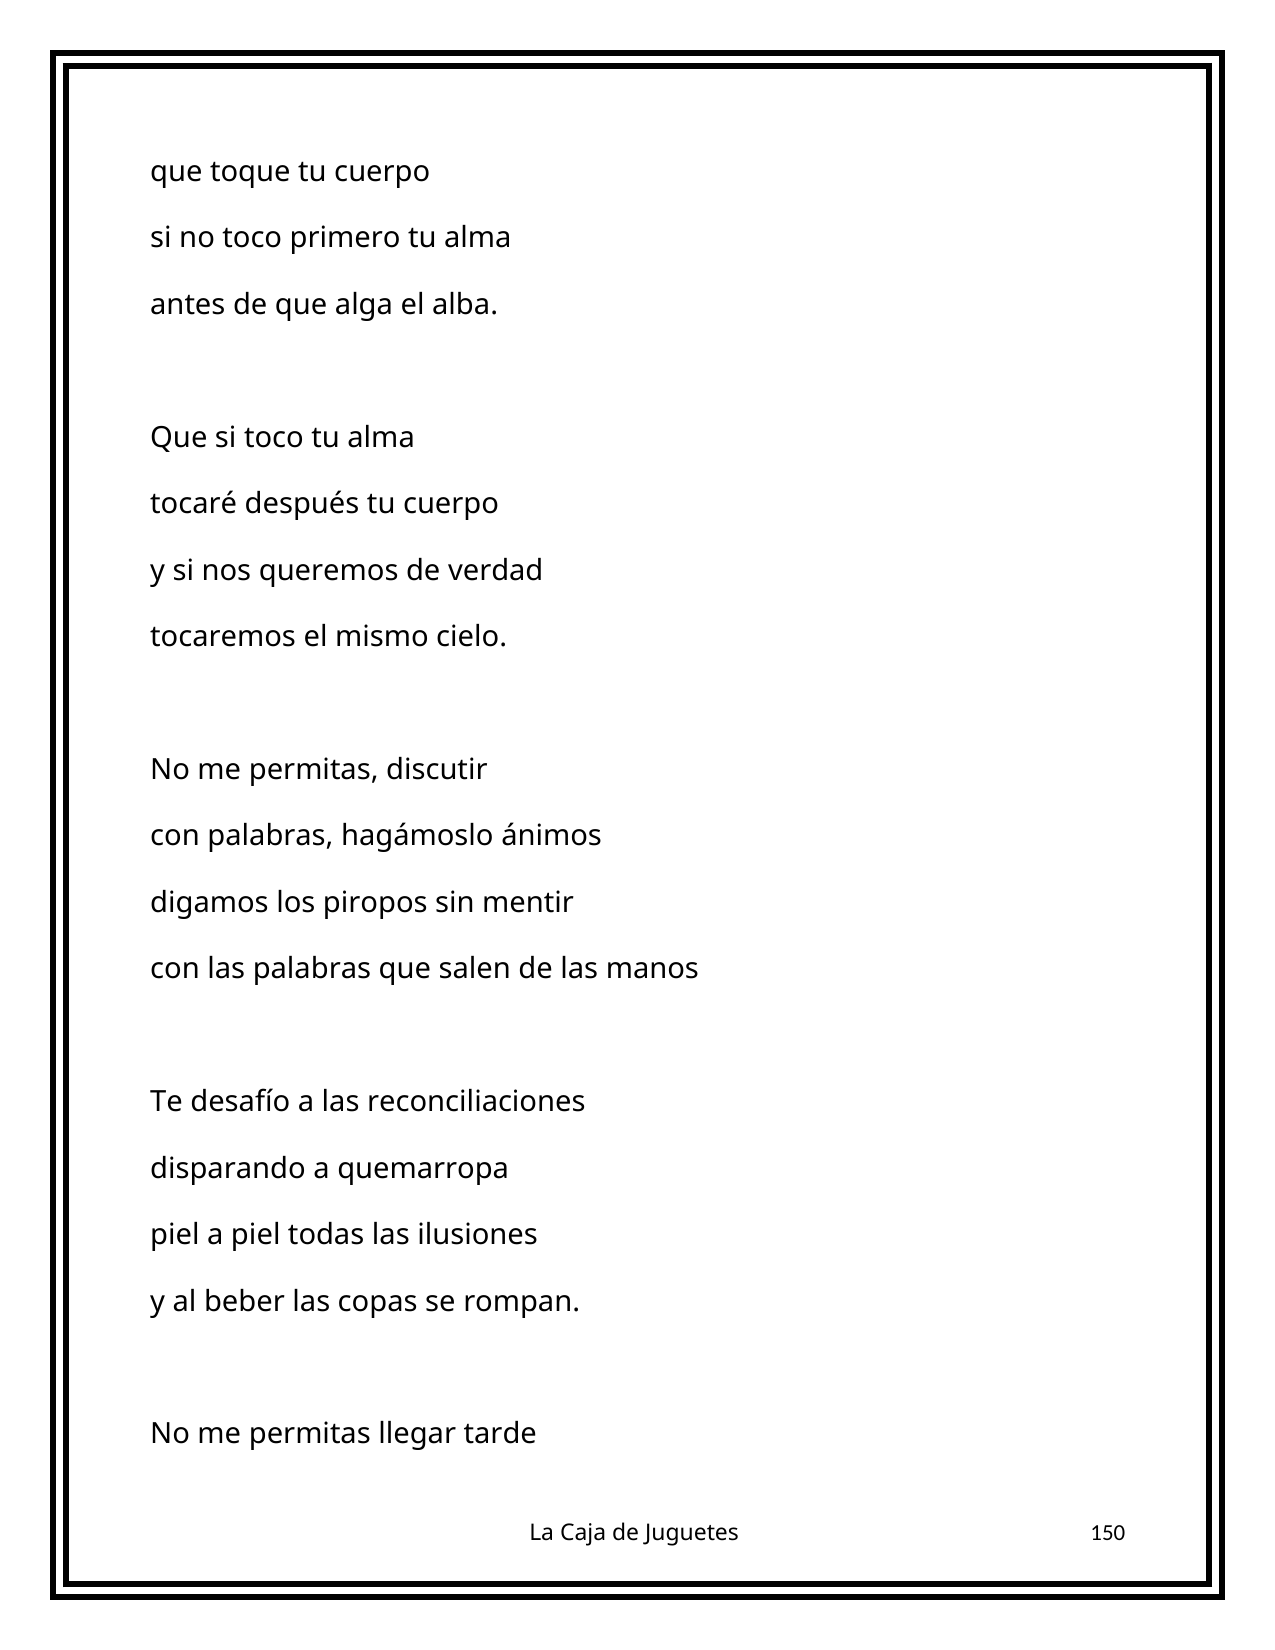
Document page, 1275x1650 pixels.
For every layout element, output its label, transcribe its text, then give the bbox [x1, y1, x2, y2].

text y si nos queremos de verdad [150, 549, 1125, 588]
text con las palabras que salen de las manos [150, 947, 1125, 987]
text No me permitas, discutir [150, 748, 1125, 788]
text tocaremos el mismo cielo. [150, 615, 1125, 655]
text que toque tu cuerpo [150, 150, 1125, 190]
text antes de que alga el alba. [150, 283, 1125, 323]
text y al beber las copas se rompan. [150, 1280, 1125, 1319]
text disparando a quemarropa [150, 1147, 1125, 1187]
text con palabras, hagámoslo ánimos [150, 814, 1125, 854]
text Te desafío a las reconciliaciones [150, 1080, 1125, 1120]
text piel a piel todas las ilusiones [150, 1213, 1125, 1253]
text No me permitas llegar tarde [150, 1413, 1125, 1452]
text si no toco primero tu alma [150, 216, 1125, 256]
text digamos los piropos sin mentir [150, 881, 1125, 921]
text tocaré después tu cuerpo [150, 482, 1125, 522]
text Que si toco tu alma [150, 416, 1125, 456]
